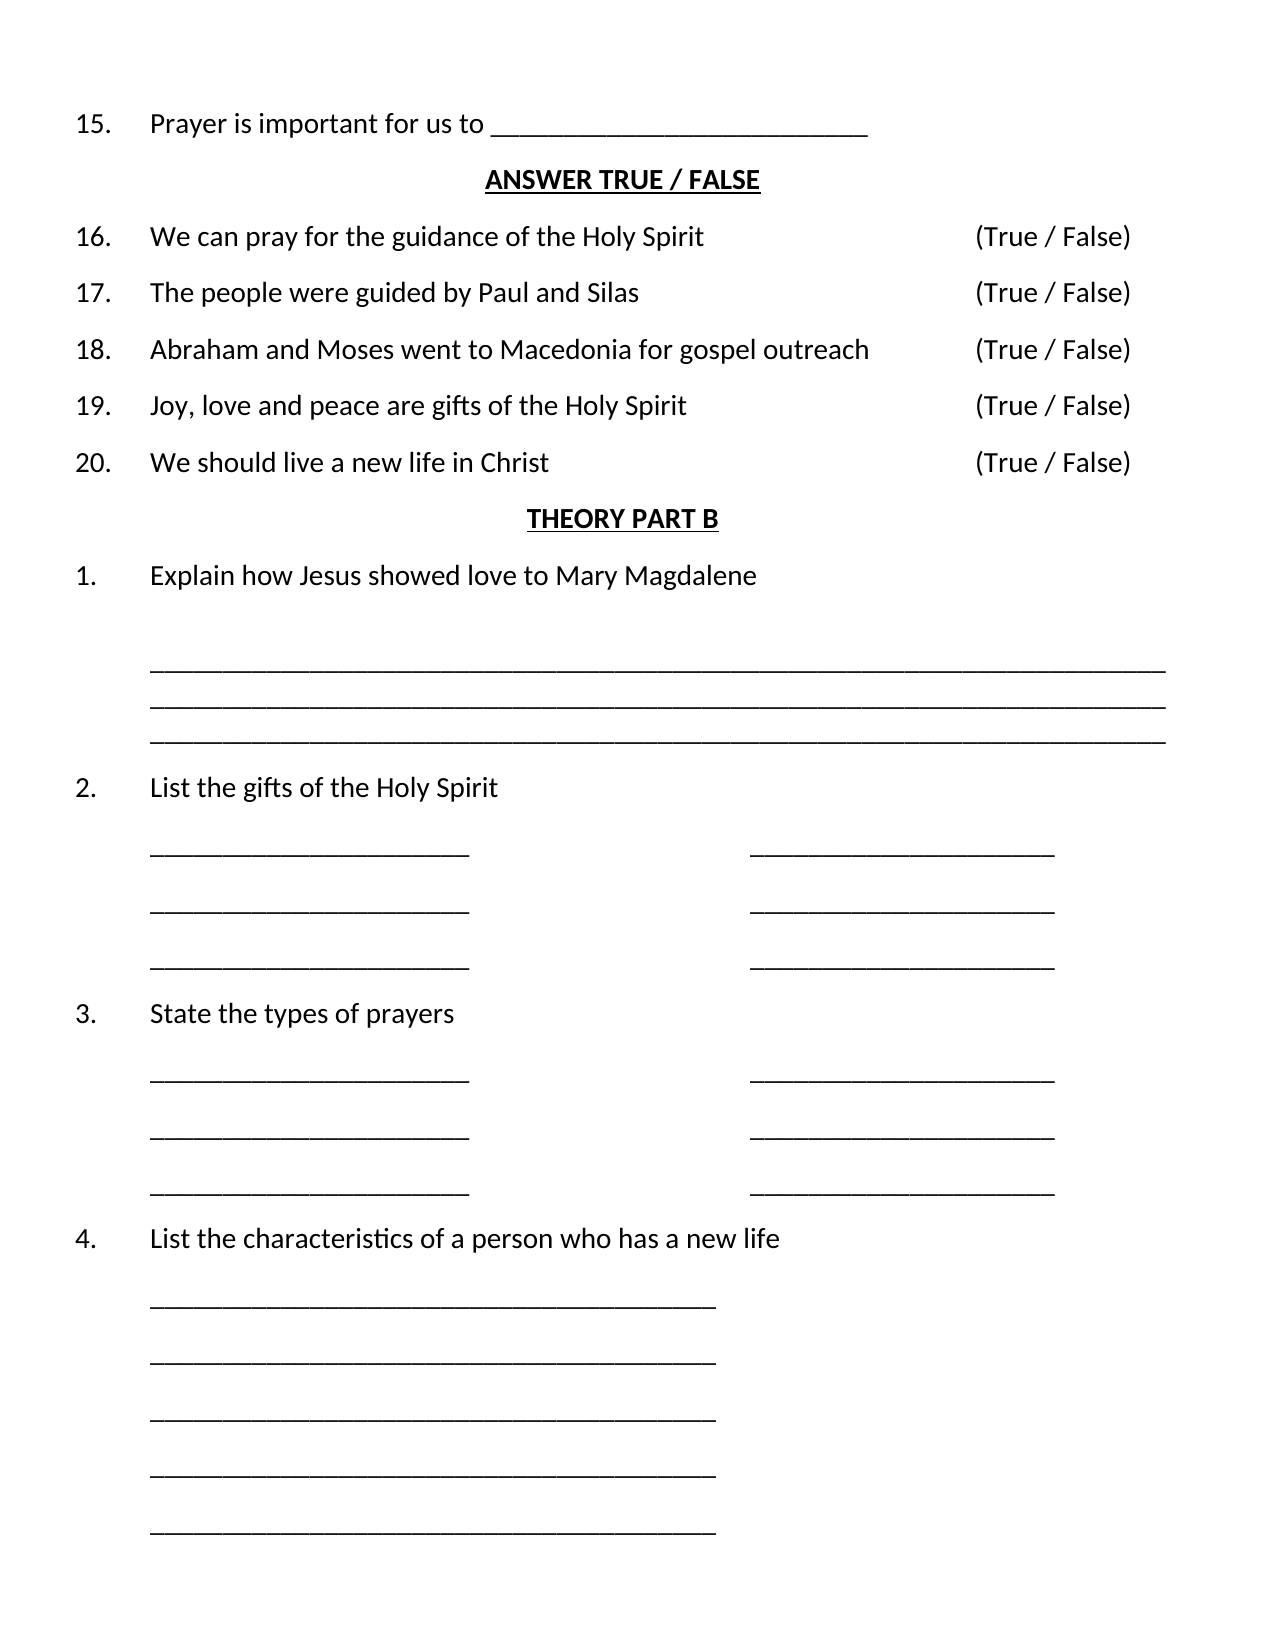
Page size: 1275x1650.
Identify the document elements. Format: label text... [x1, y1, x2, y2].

text 15. Prayer is important for us to __________________________ [75, 105, 1170, 141]
text 1. Explain how Jesus showed love to Mary Magdalene [75, 557, 1170, 592]
text ______________________ _____________________ [75, 825, 1170, 861]
text 16. We can pray for the guidance of the Holy Spirit (True / False) [75, 218, 1170, 253]
text ANSWER TRUE / FALSE [75, 161, 1170, 197]
text _______________________________________ [75, 1503, 1170, 1538]
text ______________________ _____________________ [75, 1108, 1170, 1143]
text __________________________________________________________________________________________________________________________________________________________________________________________________________________ [75, 613, 1170, 748]
text 20. We should live a new life in Christ (True / False) [75, 444, 1170, 479]
text ______________________ _____________________ [75, 882, 1170, 917]
text ______________________ _____________________ [75, 1164, 1170, 1200]
text 19. Joy, love and peace are gifts of the Holy Spirit (True / False) [75, 387, 1170, 423]
text 4. List the characteristics of a person who has a new life [75, 1221, 1170, 1256]
text _______________________________________ [75, 1277, 1170, 1313]
text 3. State the types of prayers [75, 995, 1170, 1030]
text ______________________ _____________________ [75, 938, 1170, 974]
text 18. Abraham and Moses went to Macedonia for gospel outreach (True / False) [75, 331, 1170, 366]
text 17. The people were guided by Paul and Silas (True / False) [75, 274, 1170, 310]
text 2. List the gifts of the Holy Spirit [75, 769, 1170, 804]
text _______________________________________ [75, 1446, 1170, 1482]
text THEORY PART B [75, 500, 1170, 536]
text ______________________ _____________________ [75, 1051, 1170, 1087]
text _______________________________________ [75, 1333, 1170, 1369]
text _______________________________________ [75, 1390, 1170, 1426]
